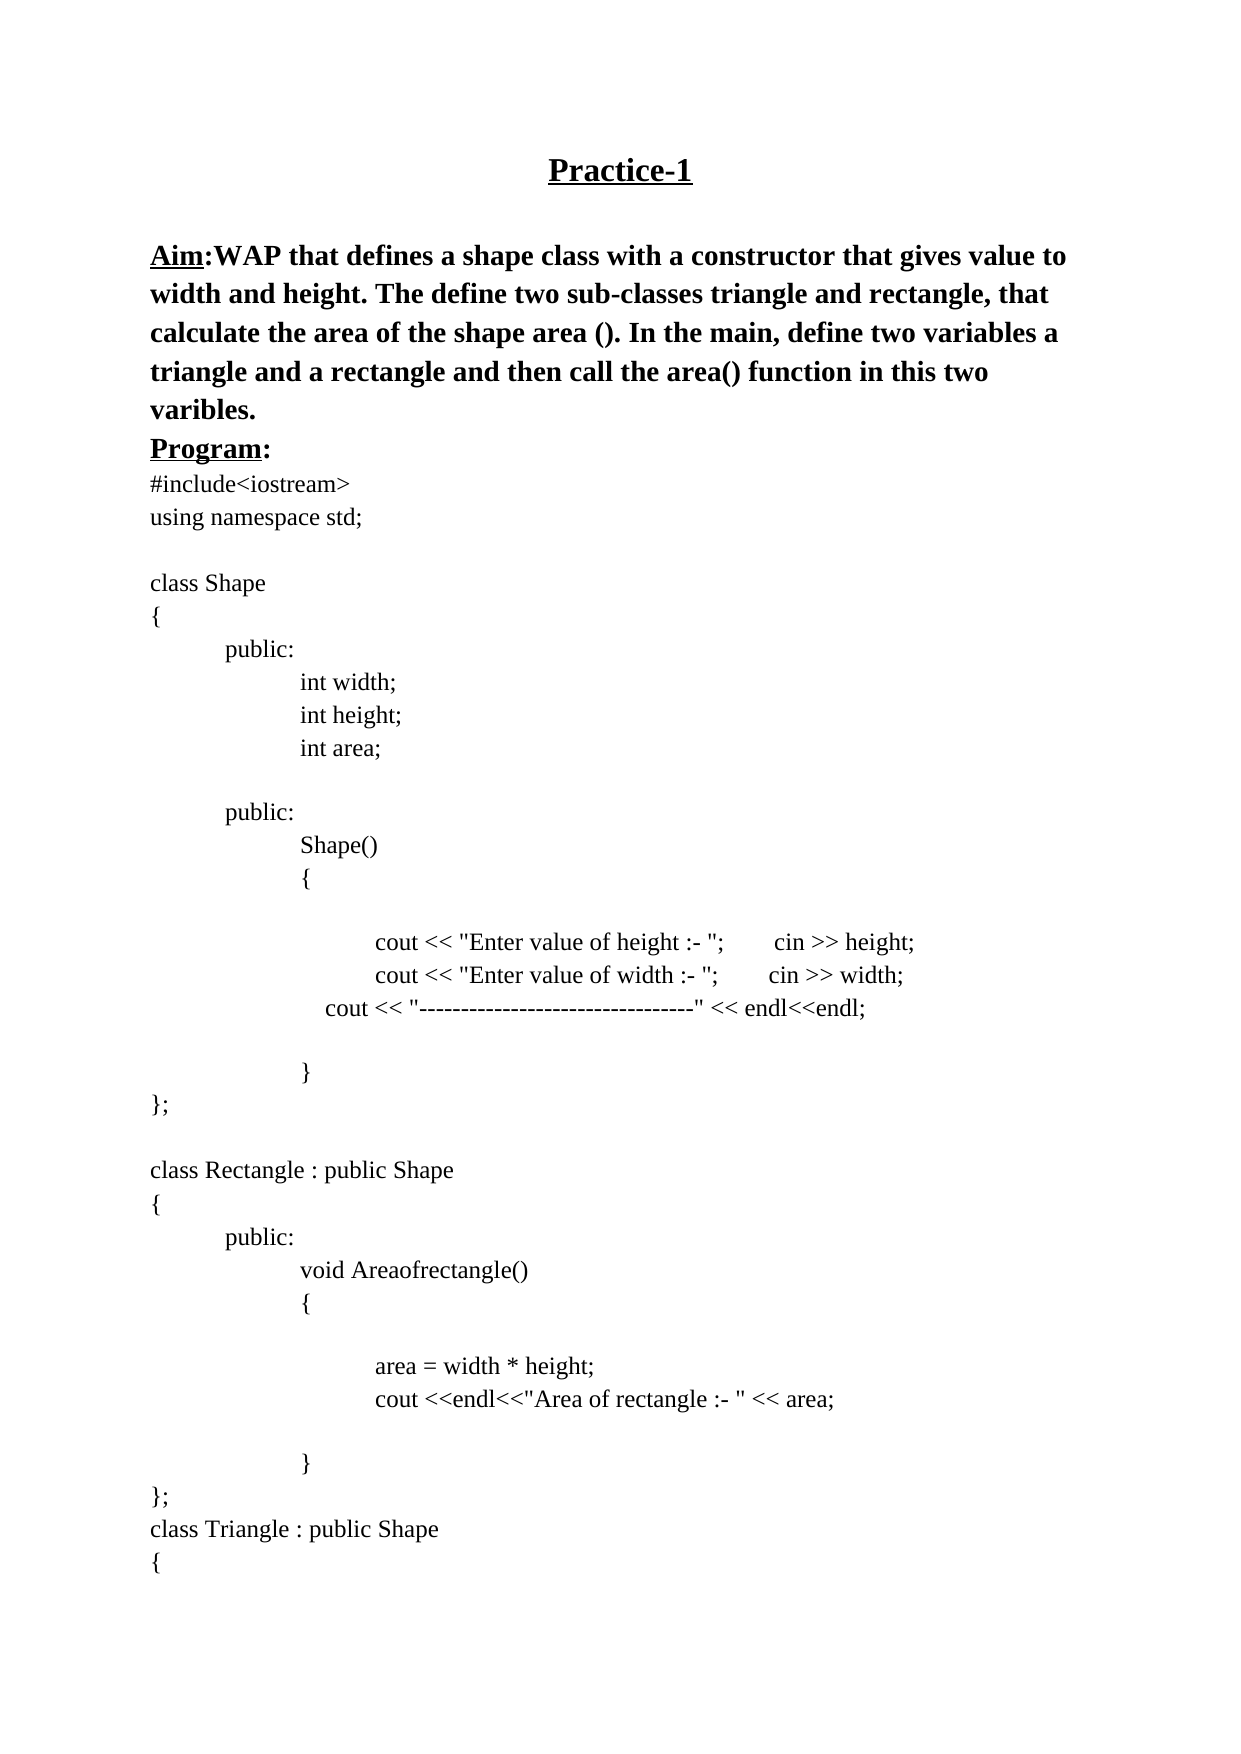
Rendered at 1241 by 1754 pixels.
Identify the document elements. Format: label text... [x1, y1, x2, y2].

text class Triangle : public Shape [150, 1514, 1090, 1543]
text void Areaofrectangle() [150, 1255, 1090, 1283]
text int area; [150, 733, 1090, 762]
text Aim:WAP that defines a shape class with a constructor that gives value to width and height. The define two sub-classes triangle and rectangle, that calculate the area of the shape area (). In the main, define two variables a triangle and a rectangle and then call the area() function in this two varibles. [150, 238, 1090, 426]
text { [150, 863, 1090, 892]
text public: [150, 634, 1090, 663]
text using namespace std; [150, 502, 1090, 531]
text int width; [150, 667, 1090, 696]
text }; [150, 1089, 1090, 1118]
text Practice-1 [150, 150, 1090, 188]
text cout <<endl<<"Area of rectangle :- " << area; [150, 1384, 1090, 1413]
text } [150, 1448, 1090, 1477]
text { [150, 601, 1090, 630]
text cout << "Enter value of width :- "; cin >> width; [150, 960, 1090, 989]
text class Shape [150, 568, 1090, 597]
text #include<iostream> [150, 469, 1090, 498]
text public: [150, 1222, 1090, 1250]
text { [150, 1547, 1090, 1576]
text area = width * height; [150, 1351, 1090, 1380]
text { [150, 1189, 1090, 1217]
text int height; [150, 701, 1090, 729]
text } [150, 1057, 1090, 1085]
text Program: [150, 431, 1090, 464]
text { [150, 1288, 1090, 1316]
text class Rectangle : public Shape [150, 1156, 1090, 1184]
text cout << "Enter value of height :- "; cin >> height; [150, 927, 1090, 956]
text cout << "---------------------------------" << endl<<endl; [150, 993, 1090, 1022]
text }; [150, 1481, 1090, 1510]
text public: [150, 797, 1090, 826]
text Shape() [150, 830, 1090, 859]
